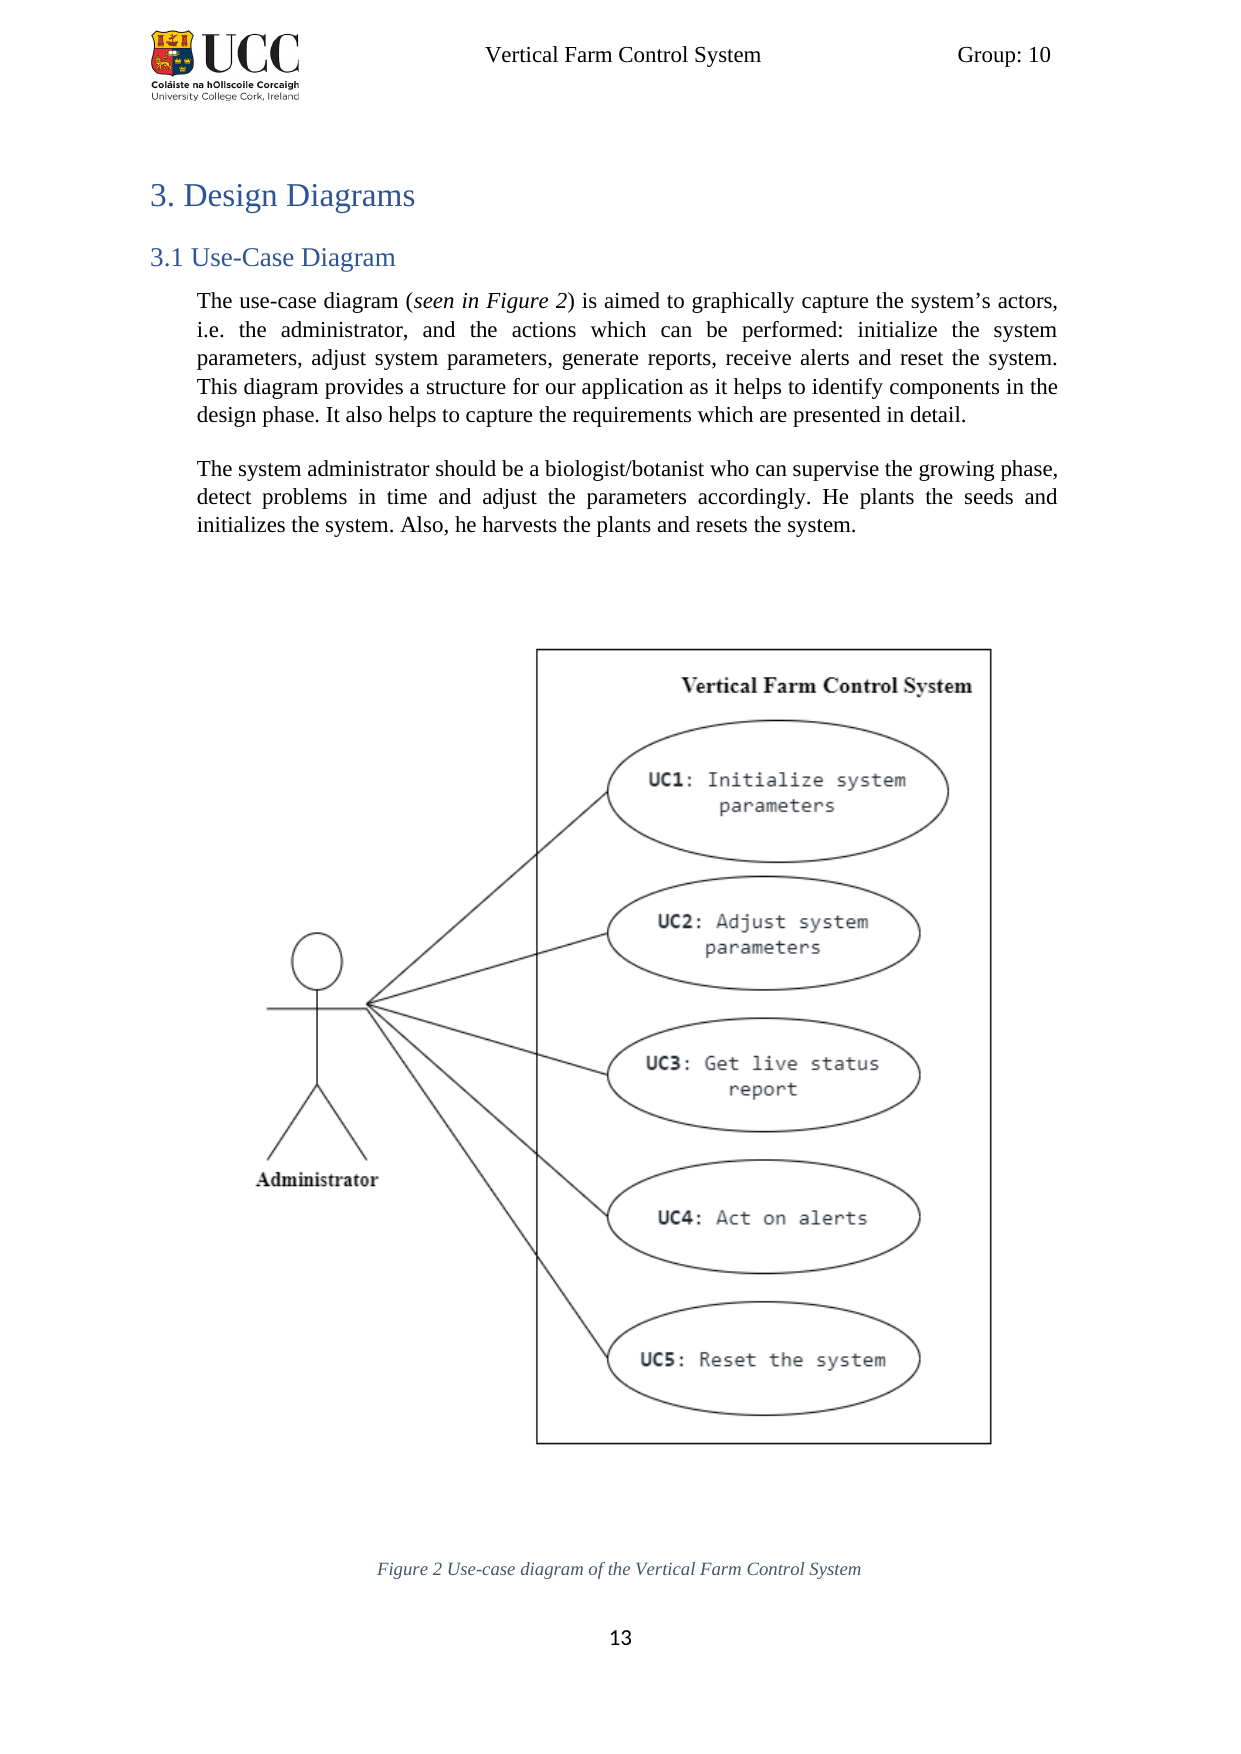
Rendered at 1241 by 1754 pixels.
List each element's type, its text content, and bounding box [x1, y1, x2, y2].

picture [196, 565, 1064, 1531]
picture [151, 30, 299, 101]
text The system administrator should be a biologist/botanist who can supervise the growing phase, detect problems in time and adjust the parameters accordingly. He plants the seeds and initializes the system. Also, he harvests the plants and resets the system. [197, 454, 1059, 538]
title 3.1 Use-Case Diagram [150, 241, 1090, 272]
text The use-case diagram (seen in Figure 2) is aimed to graphically capture the system’s actors, i.e. the administrator, and the actions which can be performed: initialize the system parameters, adjust system parameters, generate reports, receive alerts and reset the system. This diagram provides a structure for our application as it helps to identify components in the design phase. It also helps to capture the requirements which are presented in detail. [197, 287, 1059, 427]
title 3. Design Diagrams [150, 175, 1090, 213]
text Figure 2 Use-case diagram of the Vertical Farm Control System [150, 1558, 1090, 1579]
